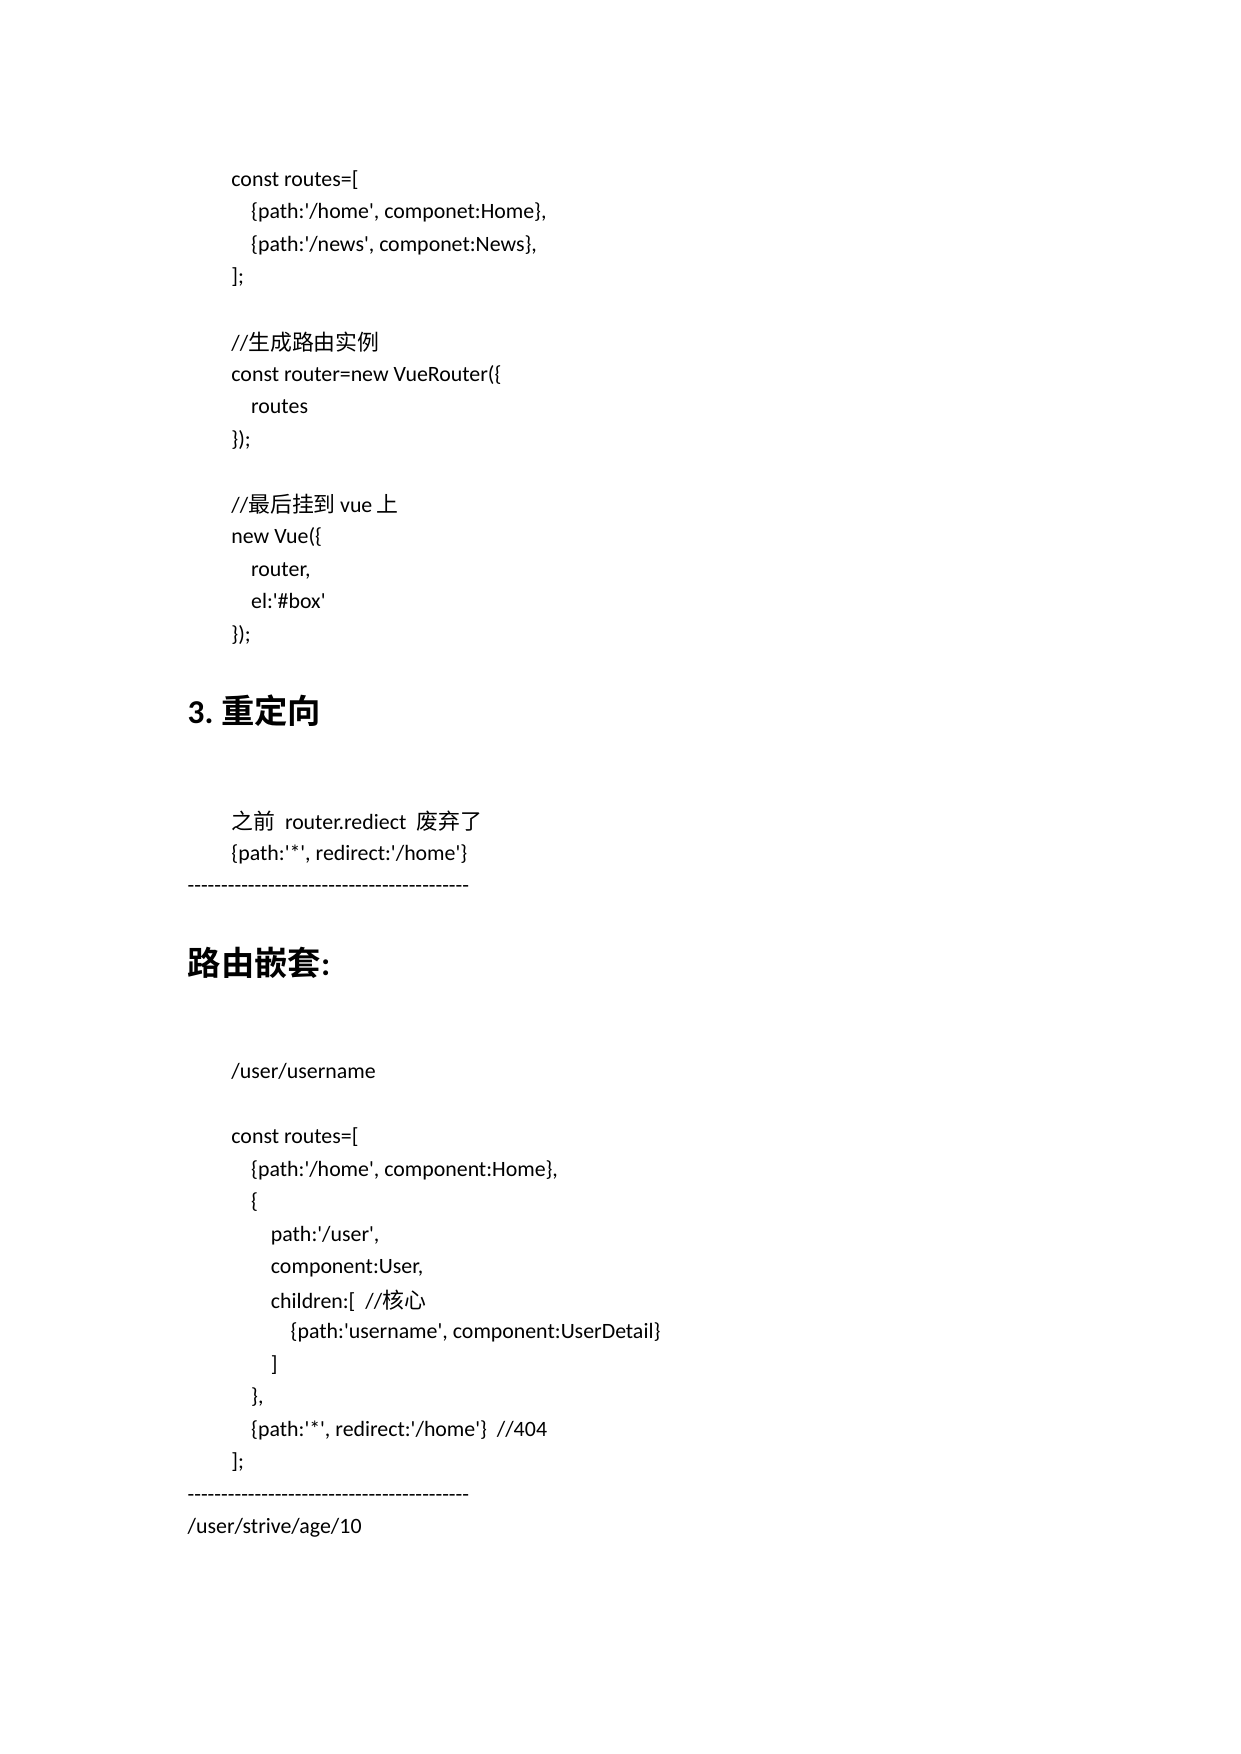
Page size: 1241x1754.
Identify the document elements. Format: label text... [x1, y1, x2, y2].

text ] [187, 1347, 1053, 1380]
text children:[ //核心 [187, 1282, 1053, 1315]
text //最后挂到vue上 [187, 487, 1053, 519]
text {path:'*', redirect:'/home'} [187, 836, 1053, 868]
text ------------------------------------------ [187, 868, 1053, 901]
text routes [187, 389, 1053, 422]
text const routes=[ [187, 1120, 1053, 1152]
subtitle 3. 重定向 [187, 677, 1053, 742]
text {path:'username', component:UserDetail} [187, 1315, 1053, 1347]
text }); [187, 422, 1053, 454]
text { [187, 1185, 1053, 1217]
text el:'#box' [187, 584, 1053, 617]
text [187, 1477, 1053, 1510]
text //生成路由实例 [187, 324, 1053, 357]
text /user/username [187, 1055, 1053, 1087]
text 之前 router.rediect 废弃了 [187, 803, 1053, 836]
text {path:'/home', componet:Home}, [187, 194, 1053, 227]
text {path:'*', redirect:'/home'} //404 [187, 1412, 1053, 1445]
text const router=new VueRouter({ [187, 357, 1053, 389]
text router, [187, 552, 1053, 584]
subtitle 路由嵌套: [187, 928, 1053, 993]
text {path:'/news', componet:News}, [187, 227, 1053, 259]
text component:User, [187, 1250, 1053, 1282]
text path:'/user', [187, 1217, 1053, 1250]
text /user/strive/age/10 [187, 1510, 1053, 1542]
text ]; [187, 259, 1053, 292]
text }); [187, 617, 1053, 649]
text new Vue({ [187, 519, 1053, 552]
text }, [187, 1380, 1053, 1412]
text {path:'/home', component:Home}, [187, 1152, 1053, 1185]
text const routes=[ [187, 162, 1053, 194]
text ]; [187, 1445, 1053, 1477]
